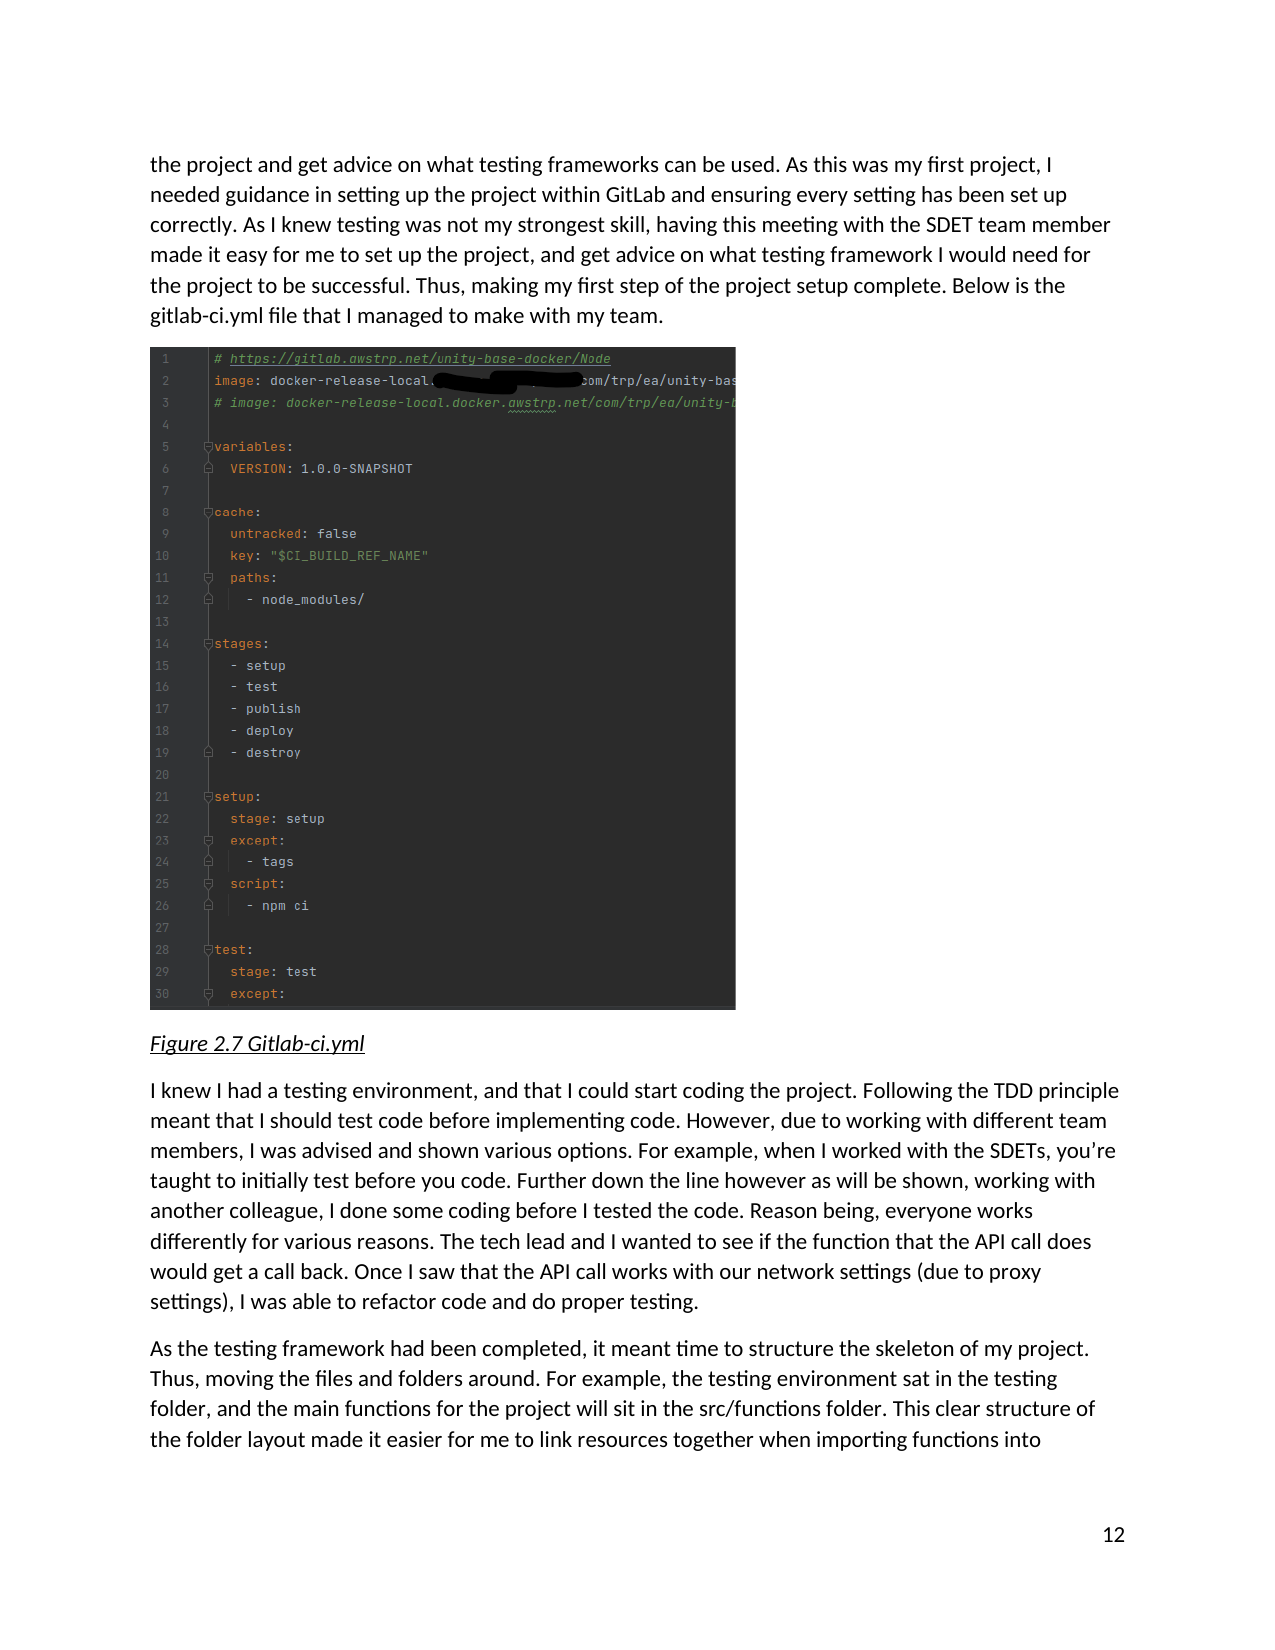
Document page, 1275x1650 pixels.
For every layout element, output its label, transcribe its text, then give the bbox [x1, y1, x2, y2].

picture [150, 347, 736, 1010]
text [150, 1334, 1125, 1453]
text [150, 150, 1125, 329]
text I knew I had a testing environment, and that I could start coding the project. Following the TDD principle meant that I should test code before implementing code. However, due to working with different team members, I was advised and shown various options. For example, when I worked with the SDETs, you’re taught to initially test before you code. Further down the line however as will be shown, working with another colleague, I done some coding before I tested the code. Reason being, everyone works differently for various reasons. The tech lead and I wanted to see if the function that the API call does would get a call back. Once I saw that the API call works with our network settings (due to proxy settings), I was able to refactor code and do proper testing. [150, 1076, 1125, 1315]
text Figure 2.7 Gitlab-ci.yml [150, 1029, 1125, 1057]
